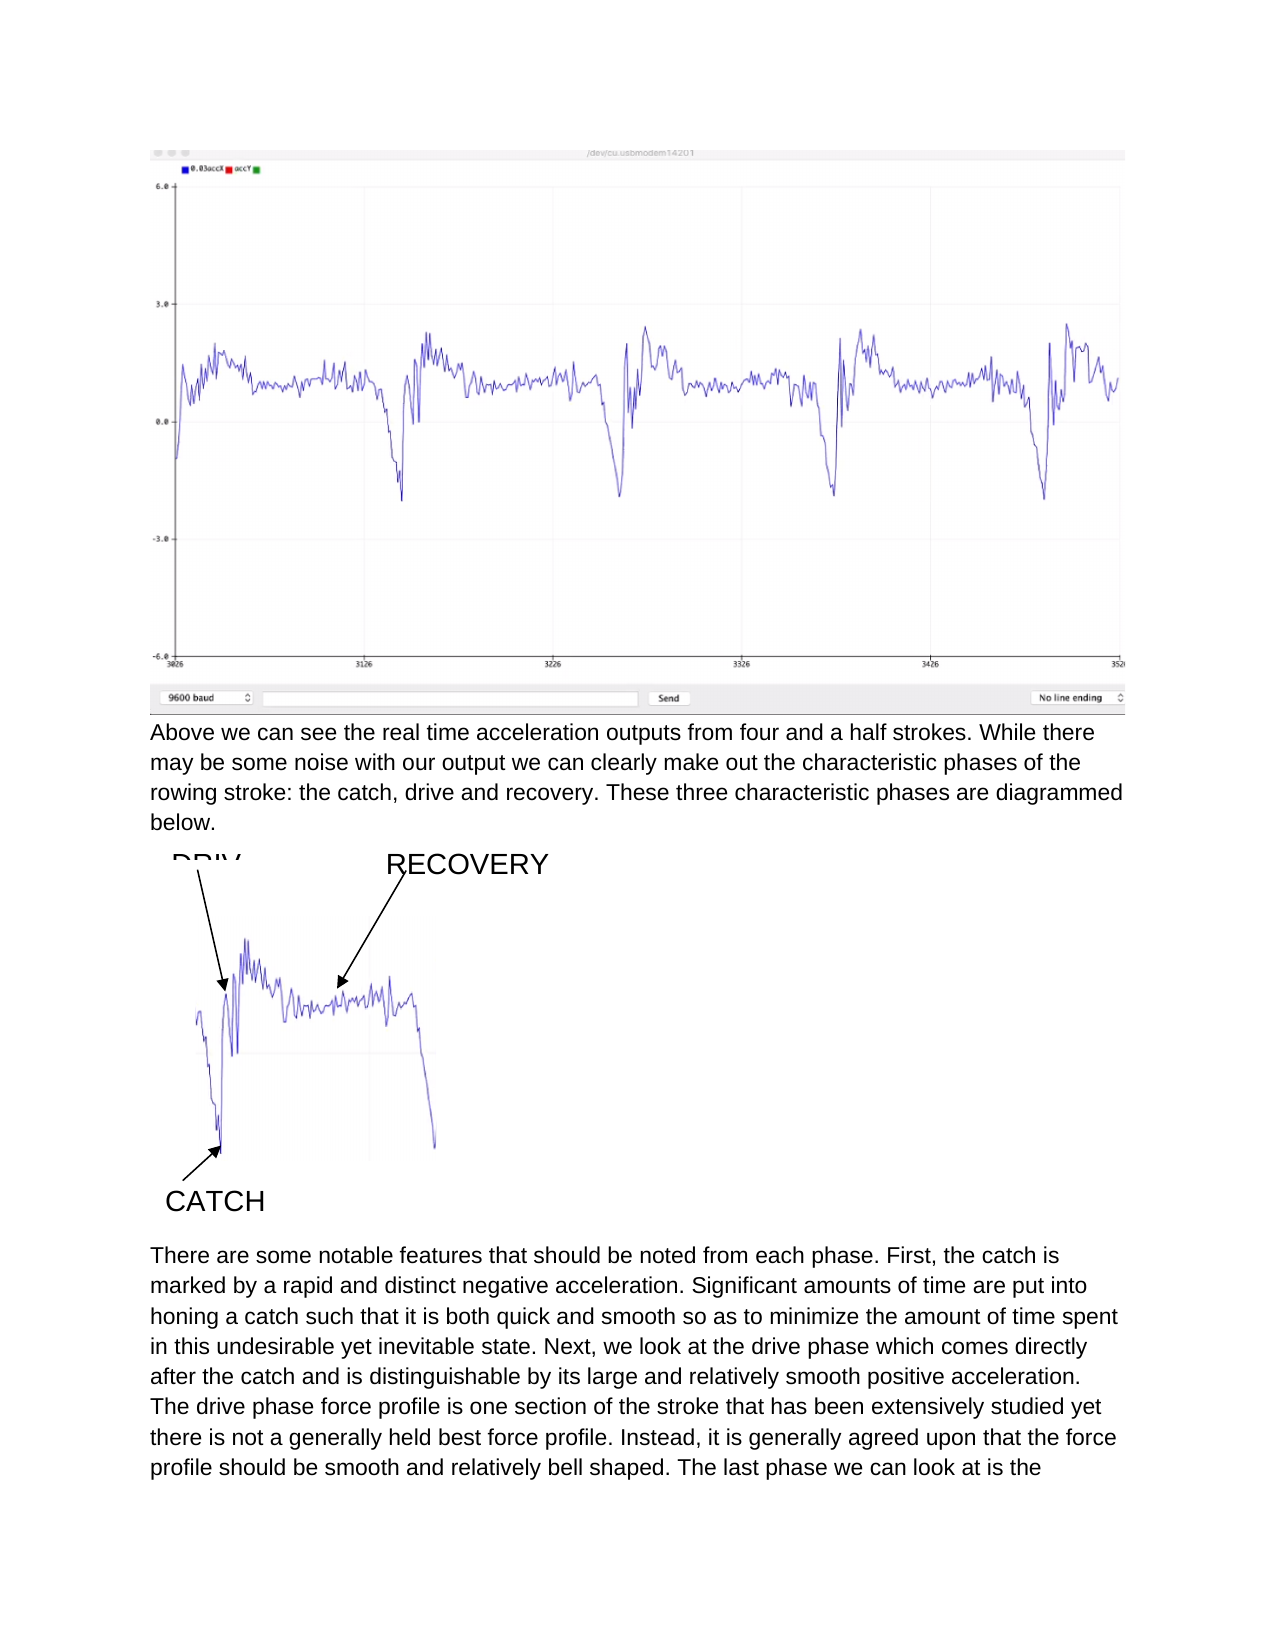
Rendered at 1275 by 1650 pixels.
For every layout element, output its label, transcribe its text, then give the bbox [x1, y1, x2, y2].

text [150, 1242, 1125, 1480]
text Above we can see the real time acceleration outputs from four and a half strokes. While there may be some noise with our output we can clearly make out the characteristic phases of the rowing stroke: the catch, drive and recovery. These three characteristic phases are diagrammed below. [150, 718, 1125, 835]
picture [195, 916, 437, 1161]
picture [150, 150, 1125, 715]
